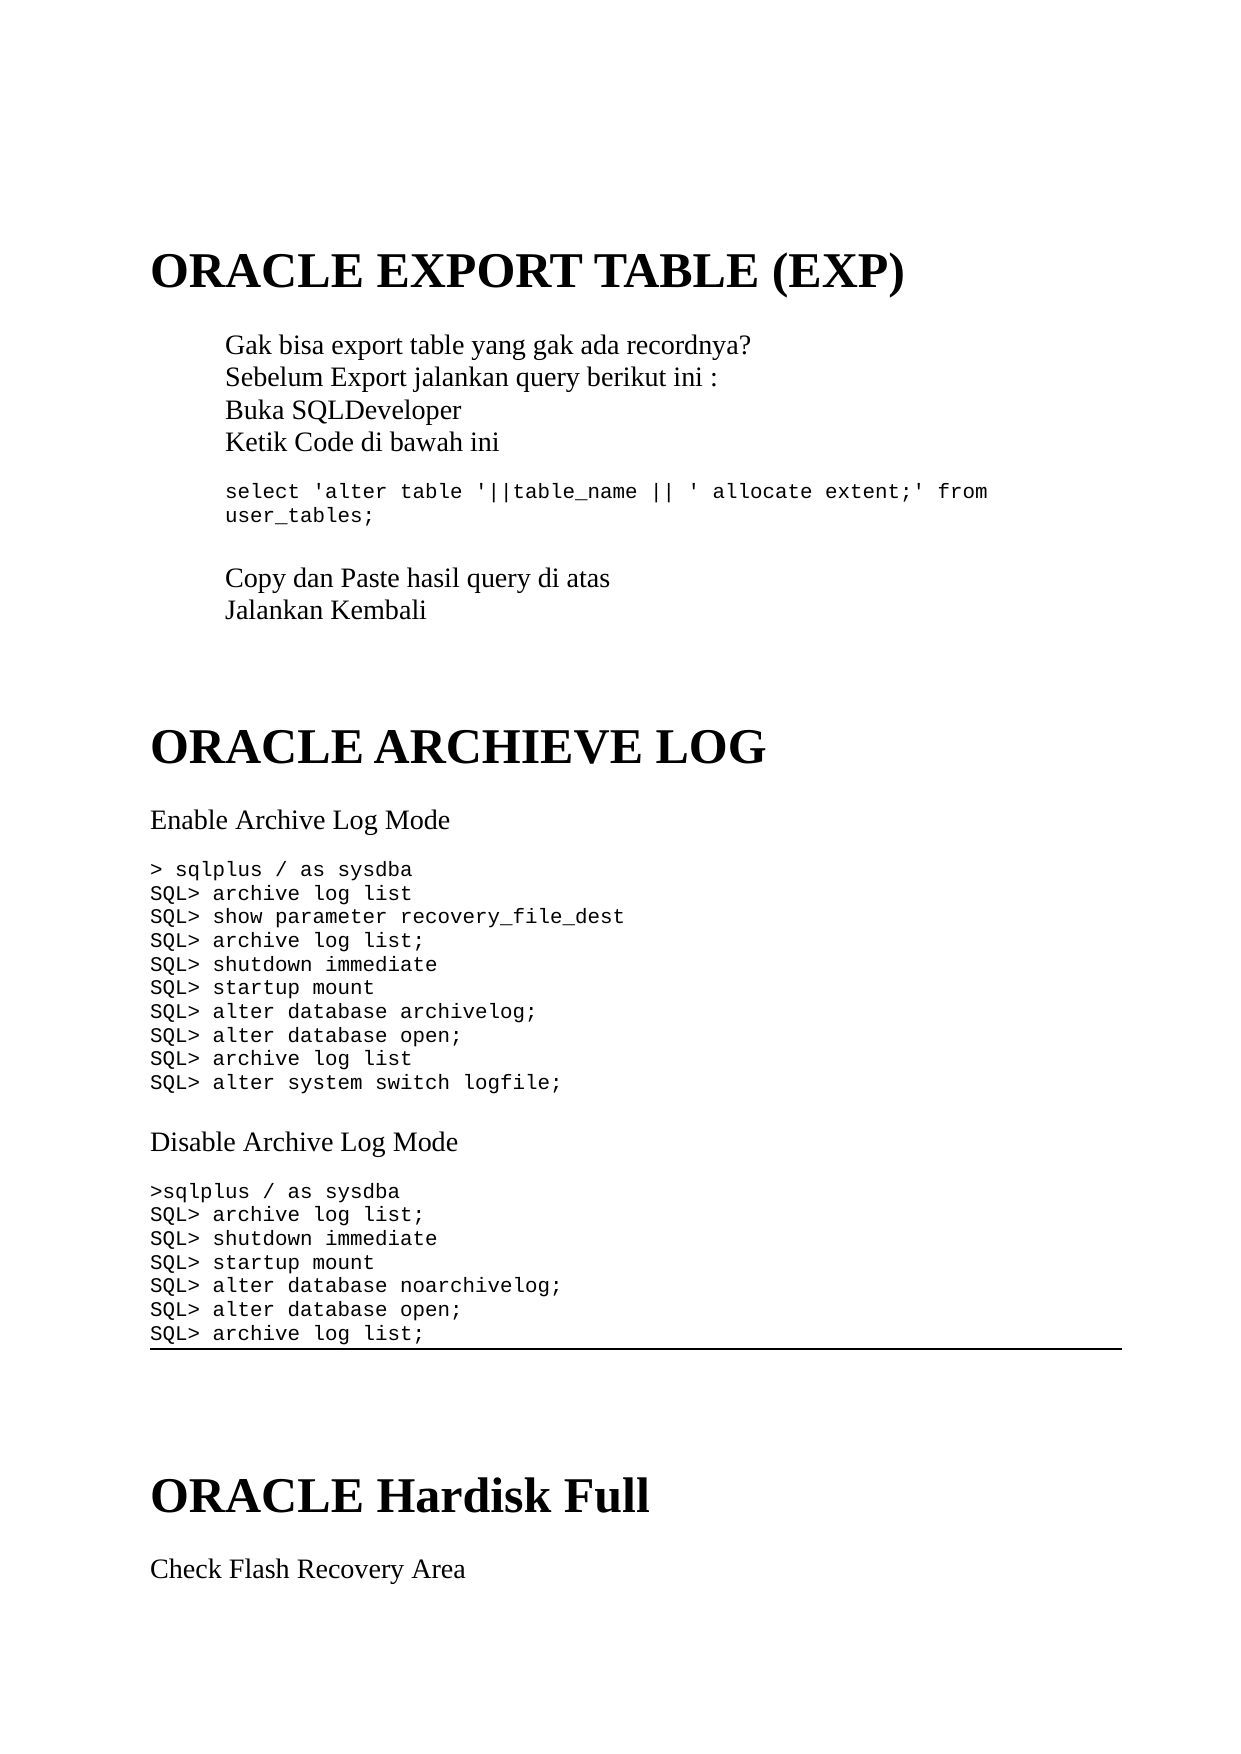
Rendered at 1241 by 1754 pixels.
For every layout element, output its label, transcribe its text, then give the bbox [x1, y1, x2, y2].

text Check Flash Recovery Area [150, 1552, 1122, 1585]
list Sebelum Export jalankan query berikut ini : [225, 360, 1122, 393]
text Disable Archive Log Mode >sqlplus / as sysdba SQL> archive log list; SQL> shutdown immediate SQL> startup mount SQL> alter database noarchivelog; SQL> alter database open; SQL> archive log list; [150, 1125, 1122, 1348]
text Enable Archive Log Mode > sqlplus / as sysdba SQL> archive log list SQL> show parameter recovery_file_dest SQL> archive log list; SQL> shutdown immediate SQL> startup mount SQL> alter database archivelog; SQL> alter database open; SQL> archive log list SQL> alter system switch logfile; [150, 803, 1122, 1096]
text ORACLE EXPORT TABLE (EXP) [150, 241, 1122, 299]
list Jalankan Kembali [225, 593, 1122, 626]
text ORACLE Hardisk Full [150, 1466, 1122, 1523]
list Gak bisa export table yang gak ada recordnya? [225, 328, 1122, 360]
text ORACLE ARCHIEVE LOG [150, 716, 1122, 774]
list Buka SQLDeveloper Ketik Code di bawah ini select 'alter table '||table_name || ' allocate extent;' from user_tables; Copy dan Paste hasil query di atas [225, 393, 1122, 593]
